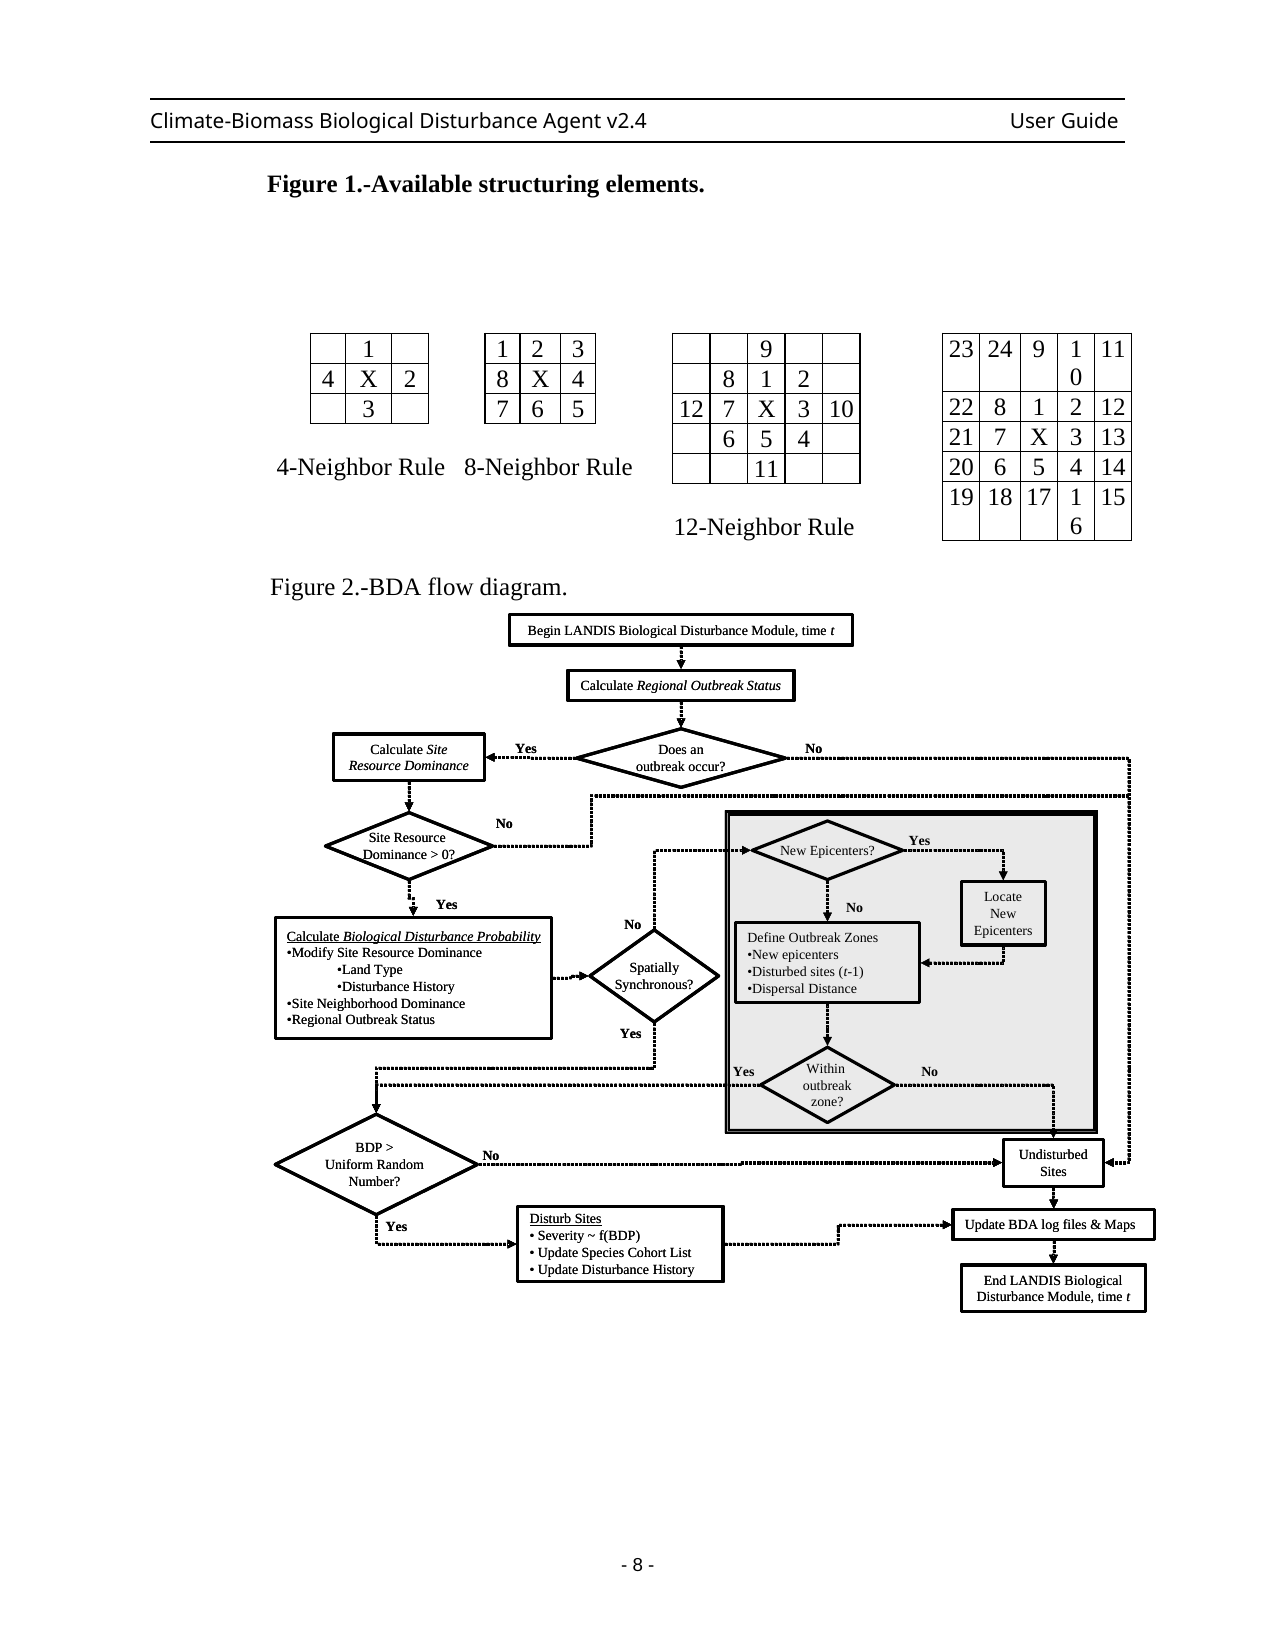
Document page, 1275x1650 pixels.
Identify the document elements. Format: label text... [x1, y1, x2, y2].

text Figure 1.-Available structuring elements. [267, 169, 1125, 198]
text Figure 2.-BDA flow diagram. [270, 540, 1020, 601]
